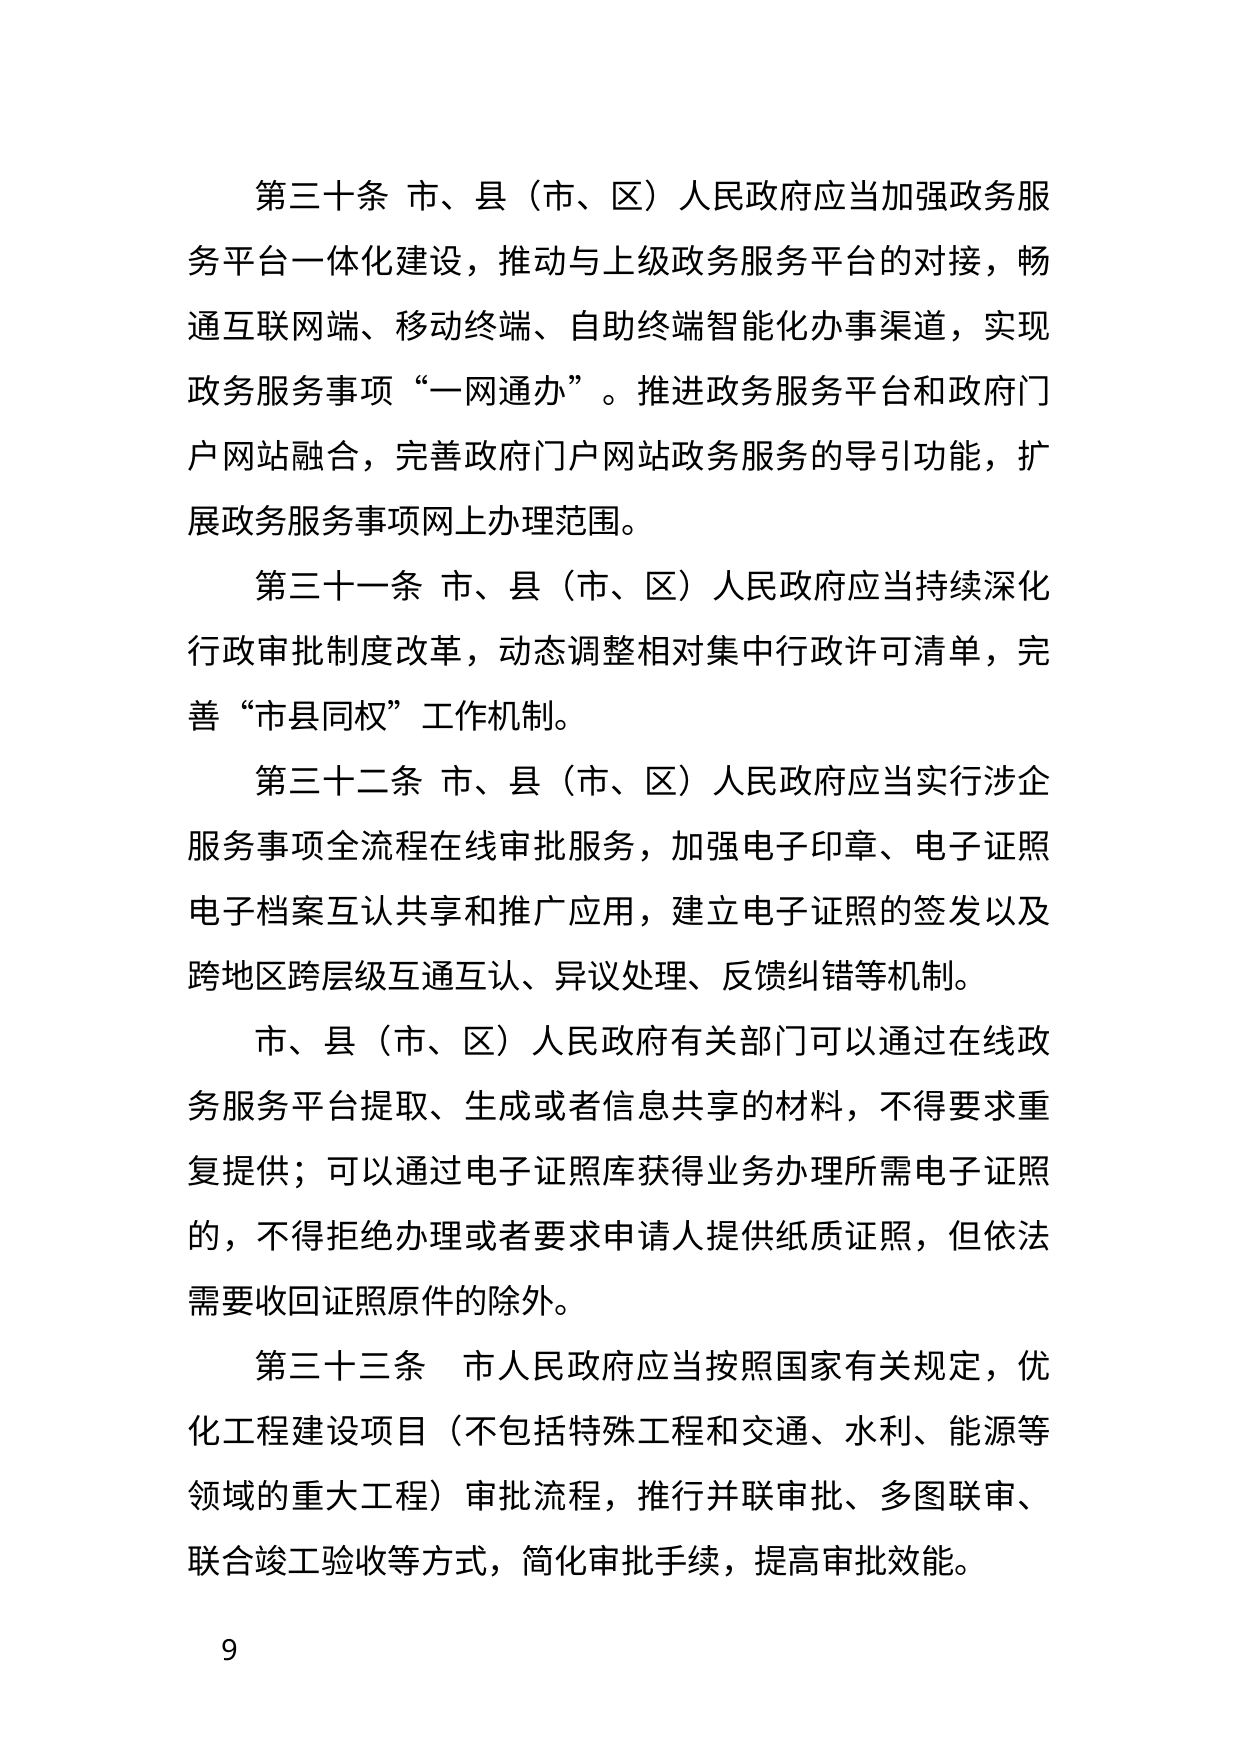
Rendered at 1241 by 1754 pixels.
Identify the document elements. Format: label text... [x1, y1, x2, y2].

text 第三十三条 市人民政府应当按照国家有关规定，优化工程建设项目（不包括特殊工程和交通、水利、能源等领域的重大工程）审批流程，推行并联审批、多图联审、联合竣工验收等方式，简化审批手续，提高审批效能。 [187, 1332, 1053, 1592]
text 第三十一条 市、县（市、区）人民政府应当持续深化行政审批制度改革，动态调整相对集中行政许可清单，完善“市县同权”工作机制。 [187, 552, 1053, 747]
text 市、县（市、区）人民政府有关部门可以通过在线政务服务平台提取、生成或者信息共享的材料，不得要求重复提供；可以通过电子证照库获得业务办理所需电子证照的，不得拒绝办理或者要求申请人提供纸质证照，但依法需要收回证照原件的除外。 [187, 1007, 1053, 1332]
text 第三十二条 市、县（市、区）人民政府应当实行涉企服务事项全流程在线审批服务，加强电子印章、电子证照、电子档案互认共享和推广应用，建立电子证照的签发以及跨地区跨层级互通互认、异议处理、反馈纠错等机制。 [187, 747, 1053, 1007]
text 第三十条 市、县（市、区）人民政府应当加强政务服务平台一体化建设，推动与上级政务服务平台的对接，畅通互联网端、移动终端、自助终端智能化办事渠道，实现政务服务事项“一网通办”。推进政务服务平台和政府门户网站融合，完善政府门户网站政务服务的导引功能，扩展政务服务事项网上办理范围。 [187, 162, 1053, 552]
